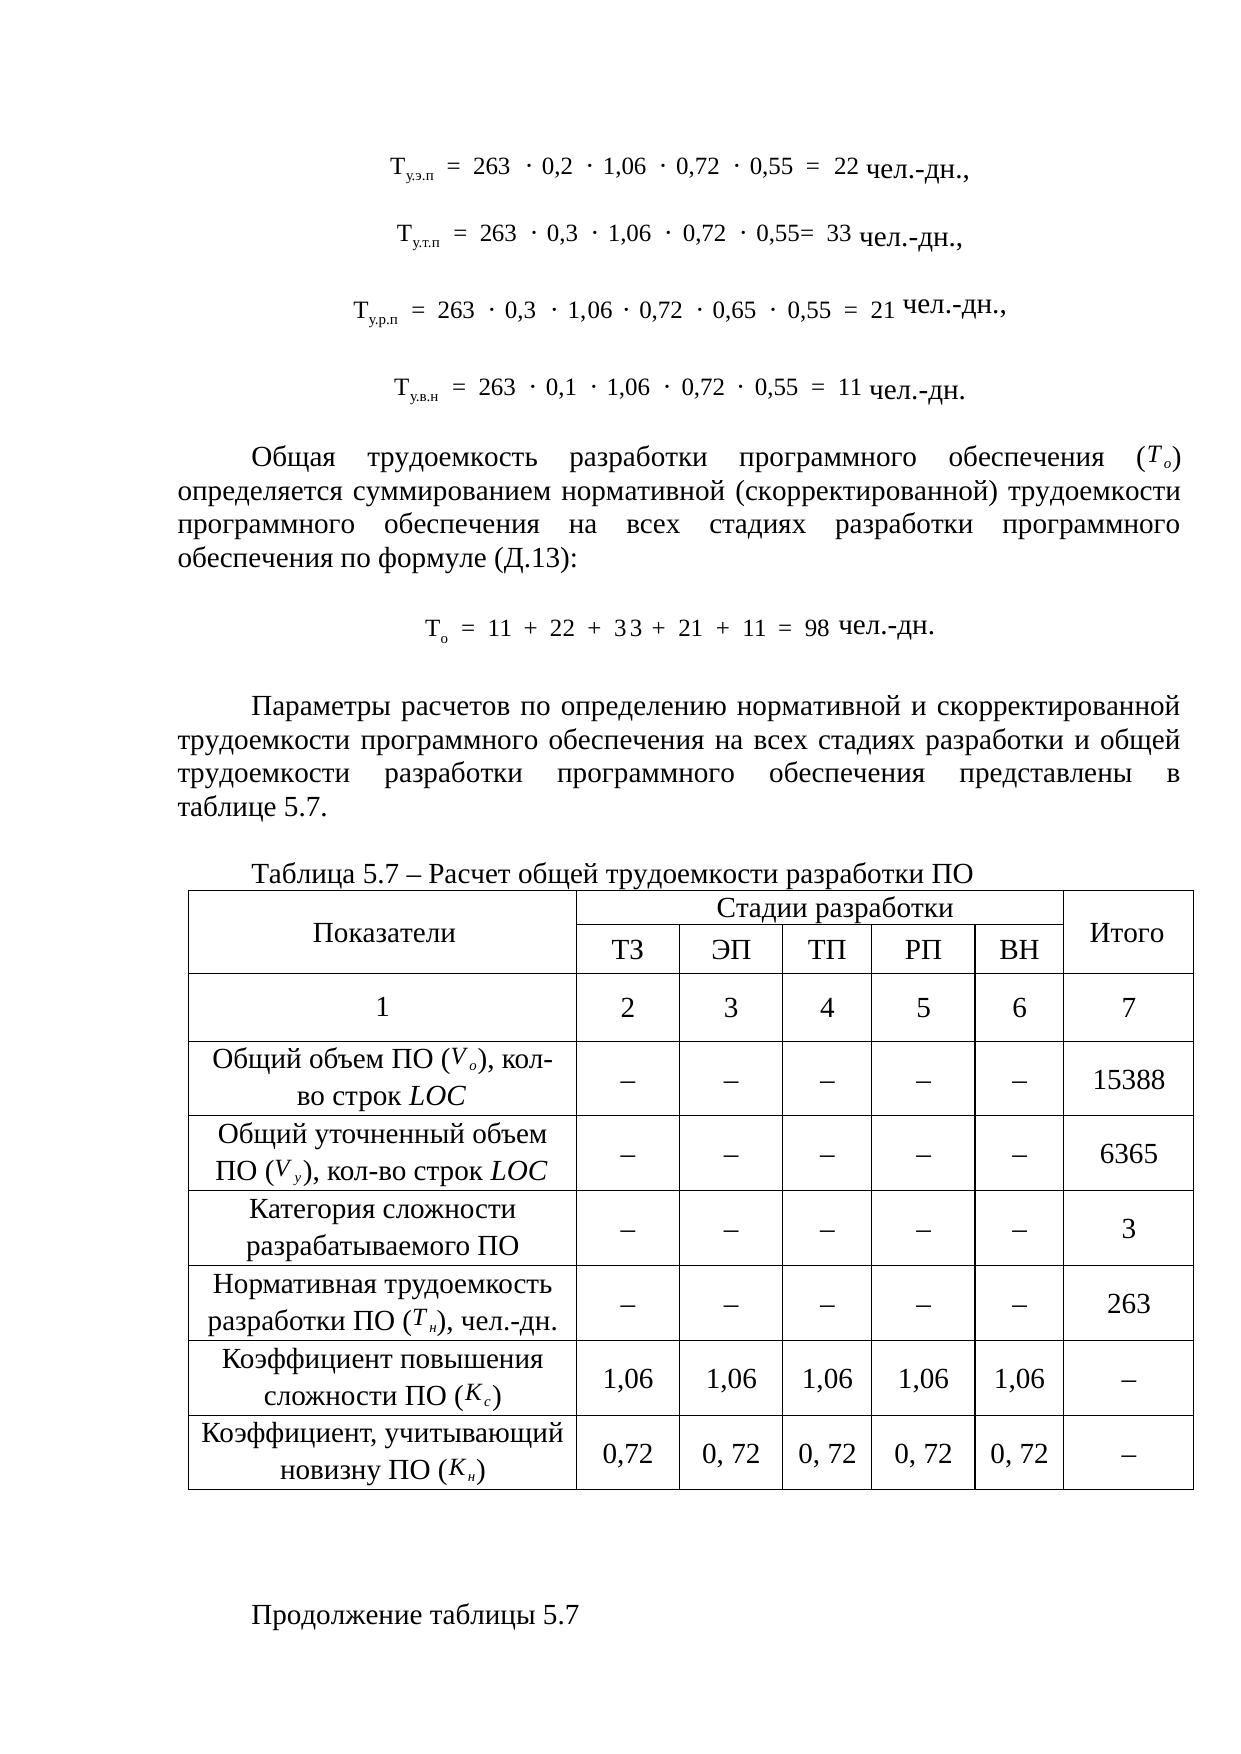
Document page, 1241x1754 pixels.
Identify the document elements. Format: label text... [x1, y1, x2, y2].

text чел.-дн., [177, 219, 1181, 252]
table_cell ЭП [680, 925, 782, 973]
table_cell – [680, 1191, 782, 1265]
table_cell – [872, 1116, 974, 1190]
table_cell Коэффициент, учитывающий новизну ПО () [189, 1416, 576, 1489]
table_cell 6365 [1064, 1116, 1193, 1190]
table_cell – [577, 1042, 679, 1115]
table_header Стадии разработки [577, 891, 1063, 924]
table_cell 3 [680, 974, 782, 1041]
table_cell 6 [976, 974, 1063, 1041]
table_cell – [680, 1042, 782, 1115]
table_cell – [783, 1116, 871, 1190]
table_cell – [872, 1042, 974, 1115]
table_cell – [783, 1191, 871, 1265]
table_cell – [976, 1042, 1063, 1115]
table_cell 0, 72 [976, 1416, 1063, 1489]
table_cell 0,72 [577, 1416, 679, 1489]
table_header Показатели [189, 891, 576, 973]
table_cell – [577, 1191, 679, 1265]
table_cell Общий объем ПО (), кол-во строк LOC [189, 1042, 576, 1115]
text Общая трудоемкость разработки программного обеспечения () определяется суммированием нормативной (скорректированной) трудоемкости программного обеспечения на всех стадиях разработки программного обеспечения по формуле (Д.13): [177, 439, 1181, 573]
table_cell 0, 72 [680, 1416, 782, 1489]
text чел.-дн., [177, 152, 1181, 185]
table_cell – [577, 1116, 679, 1190]
table_cell 4 [783, 974, 871, 1041]
table_cell Категория сложности разрабатываемого ПО [189, 1191, 576, 1265]
table_cell ТЗ [577, 925, 679, 973]
table_cell РП [872, 925, 974, 973]
text Таблица 5.7 – Расчет общей трудоемкости разработки ПО [177, 856, 1181, 889]
table_cell 3 [1064, 1191, 1193, 1265]
table_cell 15388 [1064, 1042, 1193, 1115]
text чел.-дн. [177, 607, 1181, 655]
table_cell 0, 72 [783, 1416, 871, 1489]
text чел.-дн., [177, 286, 1181, 338]
table_cell 1,06 [976, 1341, 1063, 1414]
table_cell – [1064, 1416, 1193, 1489]
table_cell Общий уточненный объем ПО (), кол-во строк LOC [189, 1116, 576, 1190]
table_cell 0, 72 [872, 1416, 974, 1489]
table_cell 7 [1064, 974, 1193, 1041]
table_cell Нормативная трудоемкость разработки ПО (), чел.-дн. [189, 1266, 576, 1340]
table_cell – [680, 1116, 782, 1190]
table_cell 1,06 [872, 1341, 974, 1414]
table_cell – [872, 1266, 974, 1340]
table_cell 1,06 [577, 1341, 679, 1414]
table_cell – [783, 1266, 871, 1340]
table_cell – [783, 1042, 871, 1115]
table_cell 2 [577, 974, 679, 1041]
table_cell 1,06 [680, 1341, 782, 1414]
table_cell – [1064, 1341, 1193, 1414]
table_cell – [976, 1191, 1063, 1265]
text Продолжение таблицы 5.7 [177, 1597, 1181, 1631]
table_cell – [976, 1266, 1063, 1340]
text чел.-дн. [177, 372, 1181, 406]
table_header Итого [1064, 891, 1193, 973]
table_cell Коэффициент повышения сложности ПО () [189, 1341, 576, 1414]
table_cell 1 [189, 974, 576, 1041]
table_cell 263 [1064, 1266, 1193, 1340]
table_cell ТП [783, 925, 871, 973]
table_cell 5 [872, 974, 974, 1041]
text Параметры расчетов по определению нормативной и скорректированной трудоемкости программного обеспечения на всех стадиях разработки и общей трудоемкости разработки программного обеспечения представлены в таблице 5.7. [177, 688, 1181, 822]
table_cell – [680, 1266, 782, 1340]
table_cell – [872, 1191, 974, 1265]
table_cell ВН [976, 925, 1063, 973]
table_cell – [577, 1266, 679, 1340]
table_cell – [976, 1116, 1063, 1190]
table_cell 1,06 [783, 1341, 871, 1414]
